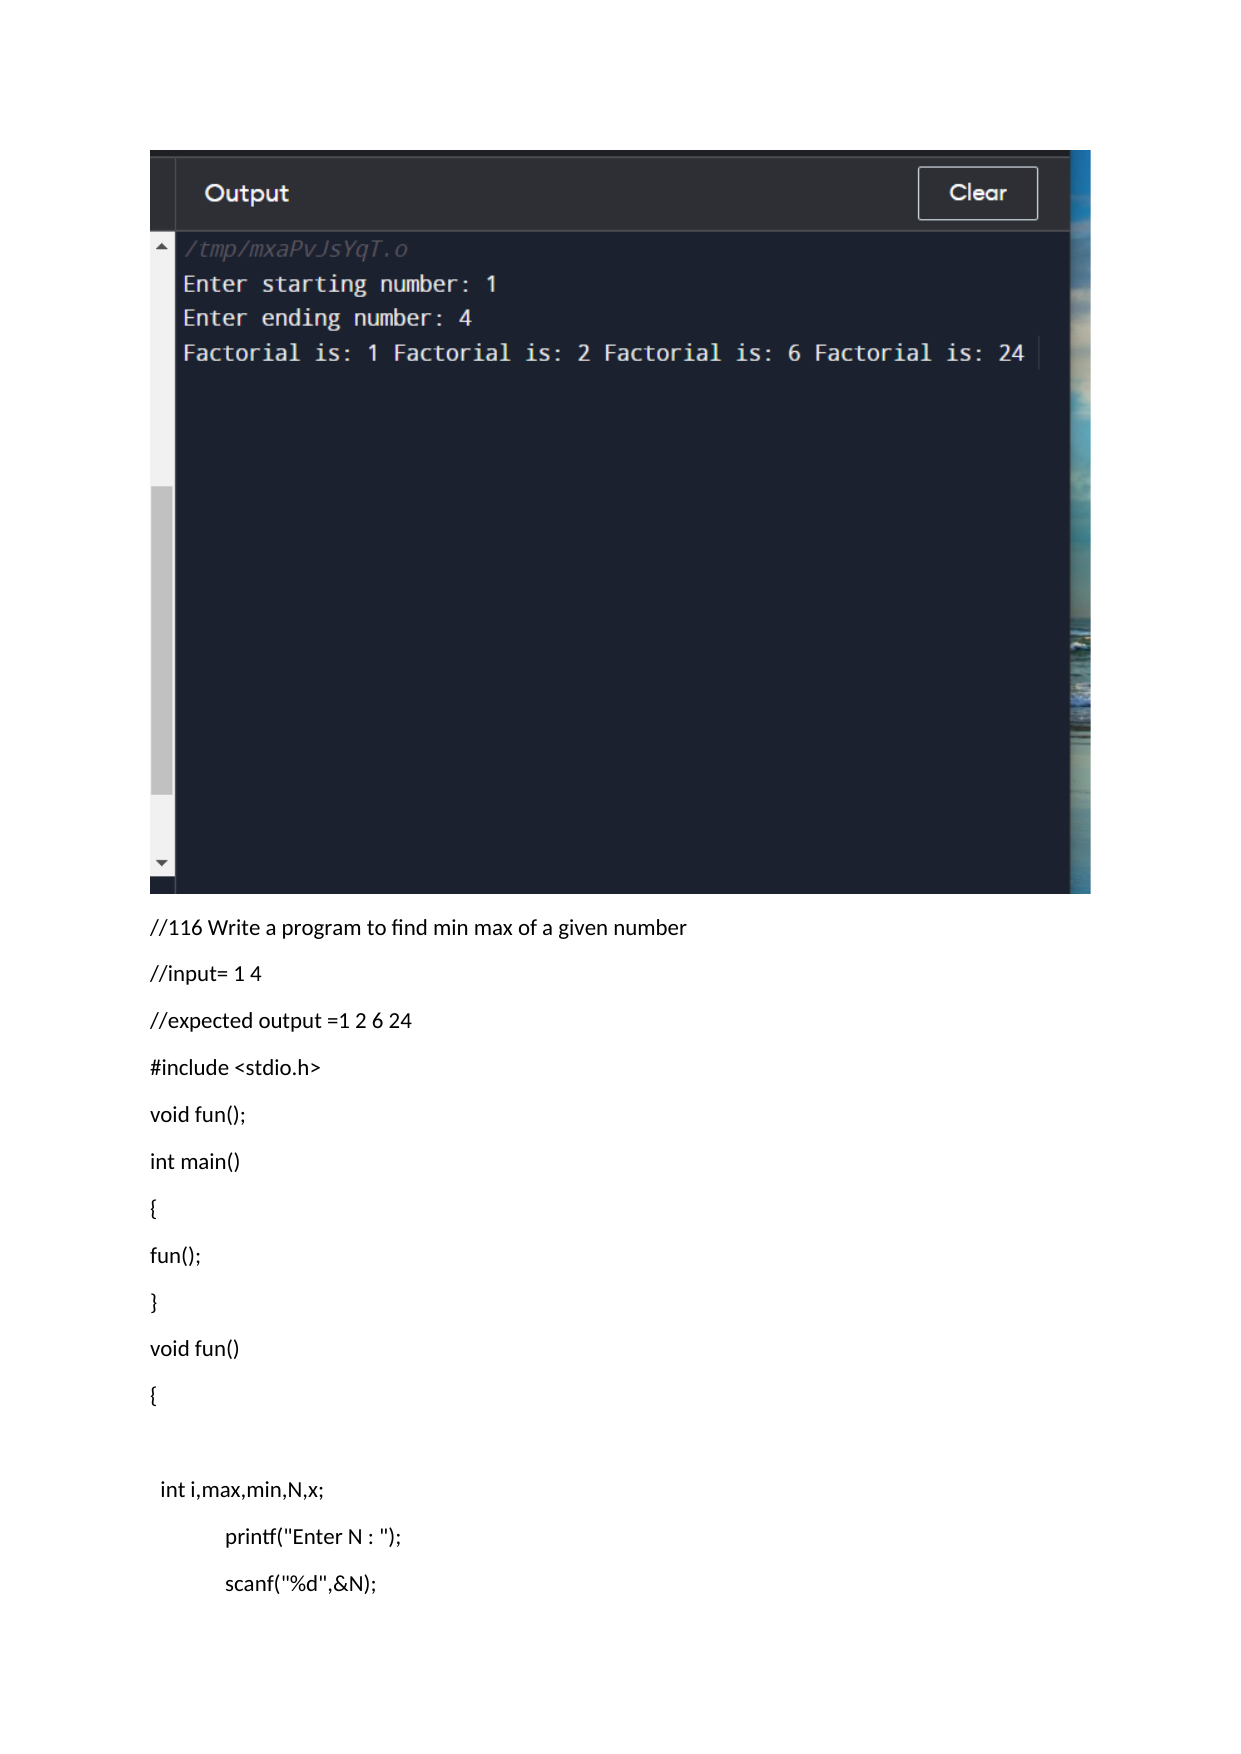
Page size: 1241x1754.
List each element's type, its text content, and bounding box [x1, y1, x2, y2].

picture [150, 150, 1091, 894]
text fun(); [150, 1241, 1090, 1269]
text printf("Enter N : "); [150, 1522, 1090, 1550]
text } [150, 1288, 1090, 1316]
text { [150, 1381, 1090, 1409]
text int i,max,min,N,x; [150, 1475, 1090, 1503]
text void fun(); [150, 1100, 1090, 1128]
text #include <stdio.h> [150, 1053, 1090, 1081]
text //input= 1 4 [150, 959, 1090, 987]
text void fun() [150, 1334, 1090, 1362]
text { [150, 1194, 1090, 1222]
text //expected output =1 2 6 24 [150, 1006, 1090, 1034]
text //116 Write a program to find min max of a given number [150, 913, 1090, 941]
text scanf("%d",&N); [150, 1569, 1090, 1597]
text int main() [150, 1147, 1090, 1175]
